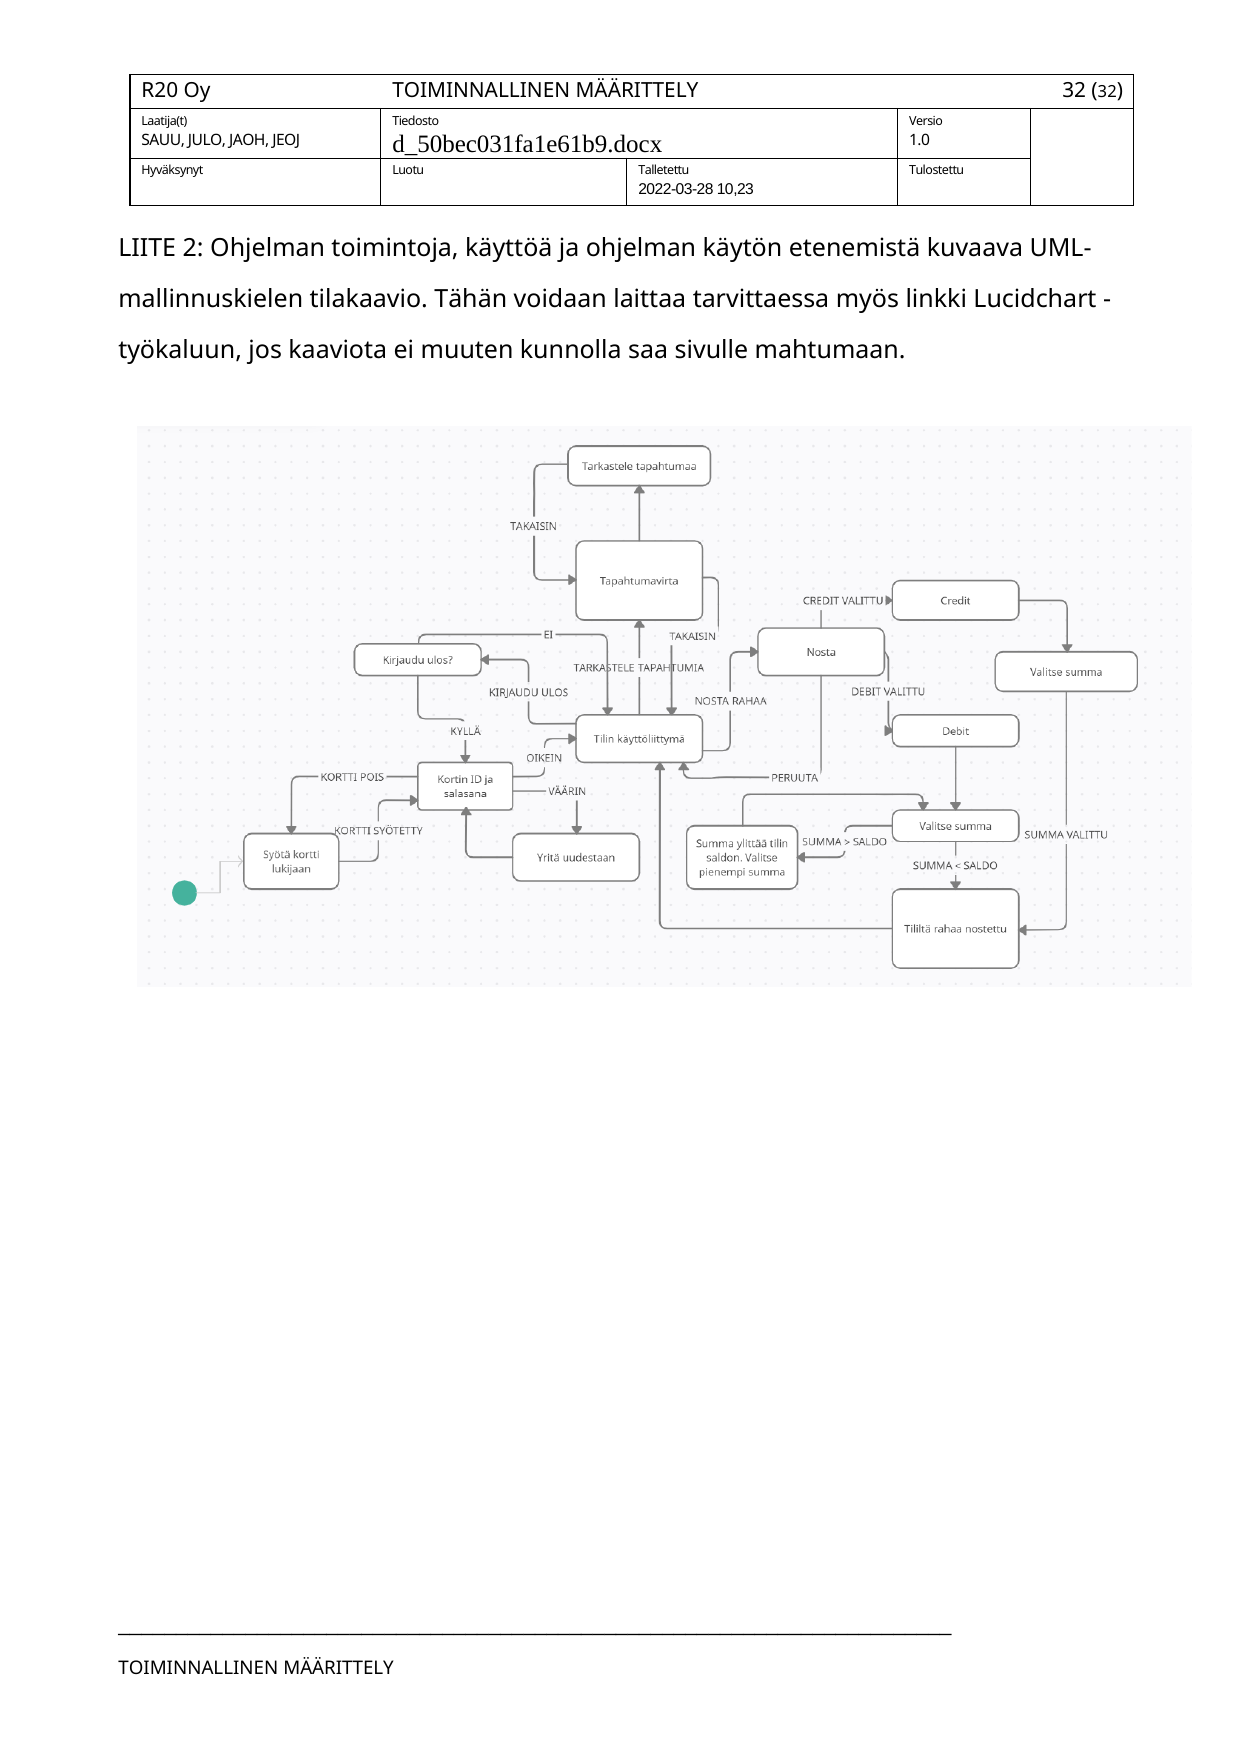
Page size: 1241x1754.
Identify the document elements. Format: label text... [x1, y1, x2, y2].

text LIITE 2: Ohjelman toimintoja, käyttöä ja ohjelman käytön etenemistä kuvaava UML-mallinnuskielen tilakaavio. Tähän voidaan laittaa tarvittaessa myös linkki Lucidchart -työkaluun, jos kaaviota ei muuten kunnolla saa sivulle mahtumaan. [118, 230, 1122, 366]
